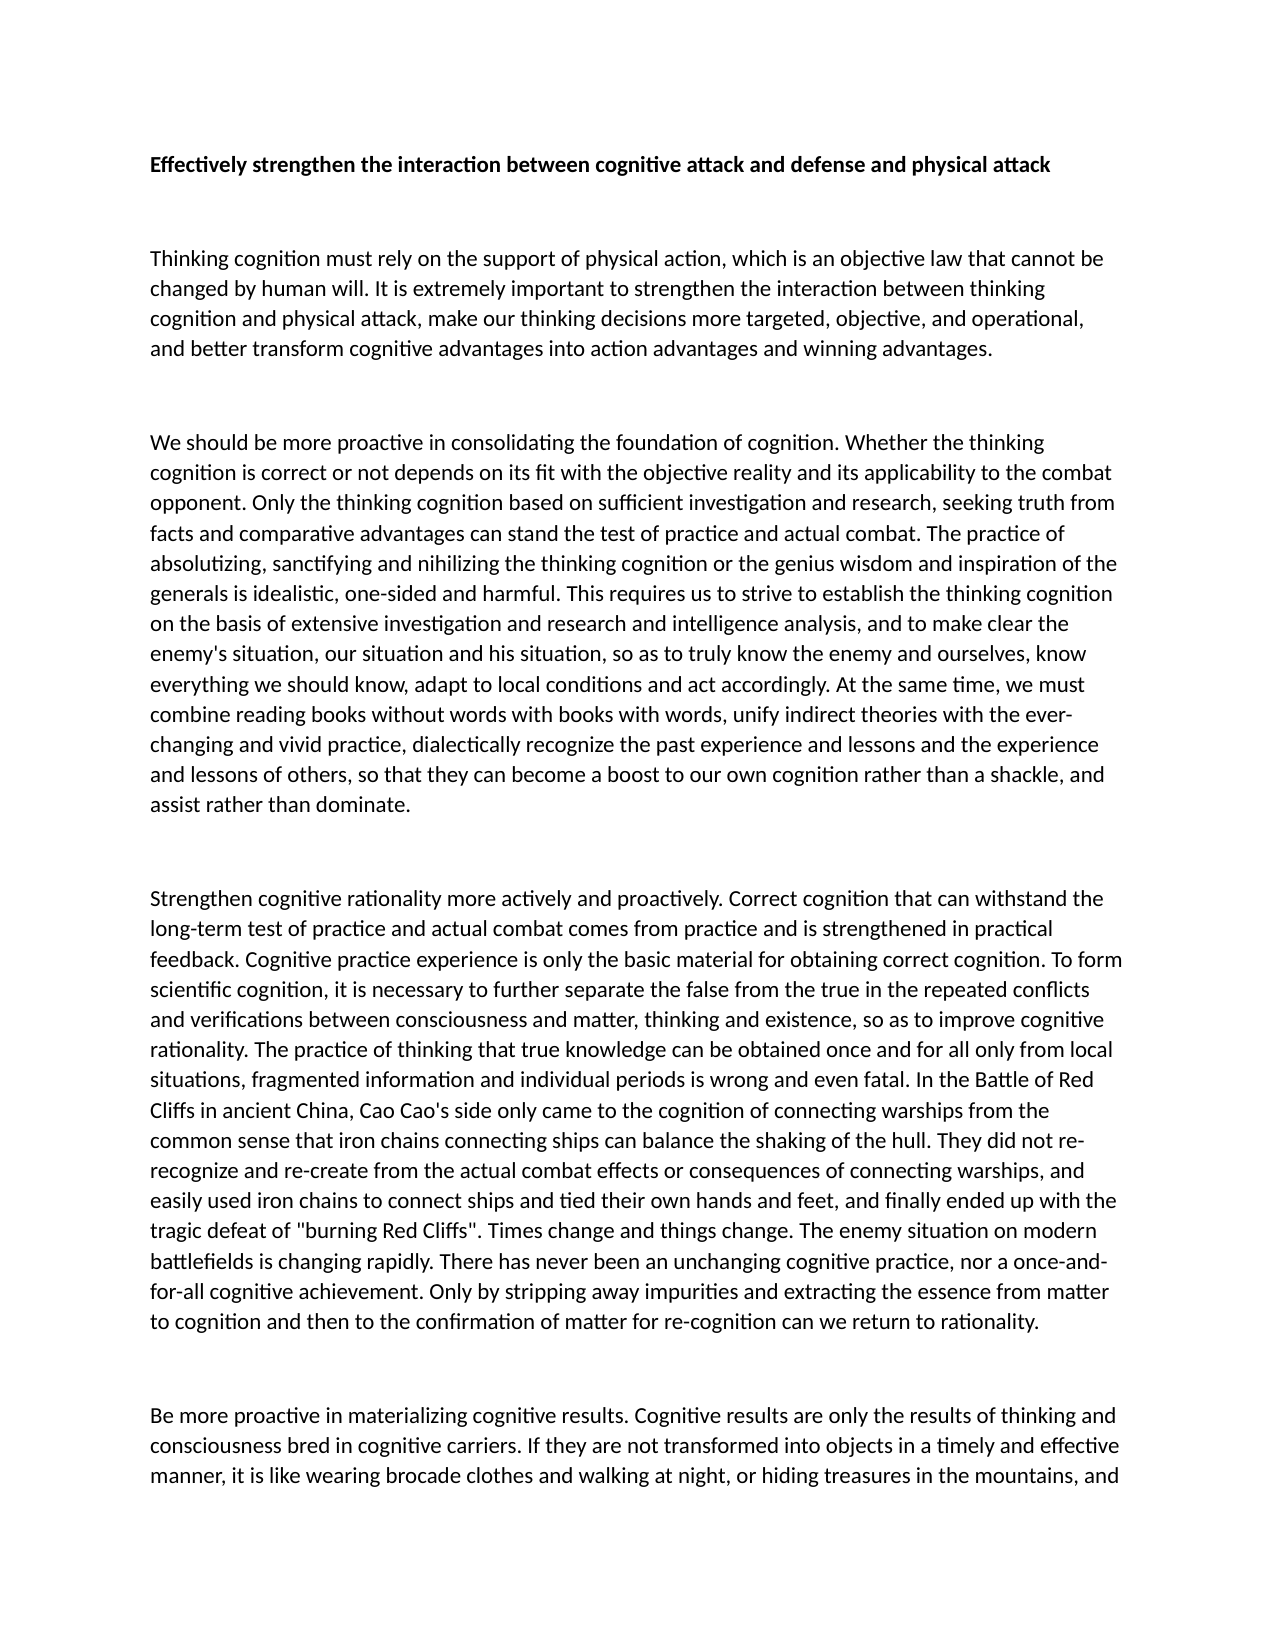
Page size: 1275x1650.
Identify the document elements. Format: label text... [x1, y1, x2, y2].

text Effectively strengthen the interaction between cognitive attack and defense and physical attack [150, 150, 1125, 178]
text Strengthen cognitive rationality more actively and proactively. Correct cognition that can withstand the long-term test of practice and actual combat comes from practice and is strengthened in practical feedback. Cognitive practice experience is only the basic material for obtaining correct cognition. To form scientific cognition, it is necessary to further separate the false from the true in the repeated conflicts and verifications between consciousness and matter, thinking and existence, so as to improve cognitive rationality. The practice of thinking that true knowledge can be obtained once and for all only from local situations, fragmented information and individual periods is wrong and even fatal. In the Battle of Red Cliffs in ancient China, Cao Cao's side only came to the cognition of connecting warships from the common sense that iron chains connecting ships can balance the shaking of the hull. They did not re-recognize and re-create from the actual combat effects or consequences of connecting warships, and easily used iron chains to connect ships and tied their own hands and feet, and finally ended up with the tragic defeat of "burning Red Cliffs". Times change and things change. The enemy situation on modern battlefields is changing rapidly. There has never been an unchanging cognitive practice, nor a once-and-for-all cognitive achievement. Only by stripping away impurities and extracting the essence from matter to cognition and then to the confirmation of matter for re-cognition can we return to rationality. [150, 884, 1125, 1335]
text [150, 1401, 1125, 1489]
text We should be more proactive in consolidating the foundation of cognition. Whether the thinking cognition is correct or not depends on its fit with the objective reality and its applicability to the combat opponent. Only the thinking cognition based on sufficient investigation and research, seeking truth from facts and comparative advantages can stand the test of practice and actual combat. The practice of absolutizing, sanctifying and nihilizing the thinking cognition or the genius wisdom and inspiration of the generals is idealistic, one-sided and harmful. This requires us to strive to establish the thinking cognition on the basis of extensive investigation and research and intelligence analysis, and to make clear the enemy's situation, our situation and his situation, so as to truly know the enemy and ourselves, know everything we should know, adapt to local conditions and act accordingly. At the same time, we must combine reading books without words with books with words, unify indirect theories with the ever-changing and vivid practice, dialectically recognize the past experience and lessons and the experience and lessons of others, so that they can become a boost to our own cognition rather than a shackle, and assist rather than dominate. [150, 428, 1125, 819]
text Thinking cognition must rely on the support of physical action, which is an objective law that cannot be changed by human will. It is extremely important to strengthen the interaction between thinking cognition and physical attack, make our thinking decisions more targeted, objective, and operational, and better transform cognitive advantages into action advantages and winning advantages. [150, 244, 1125, 362]
